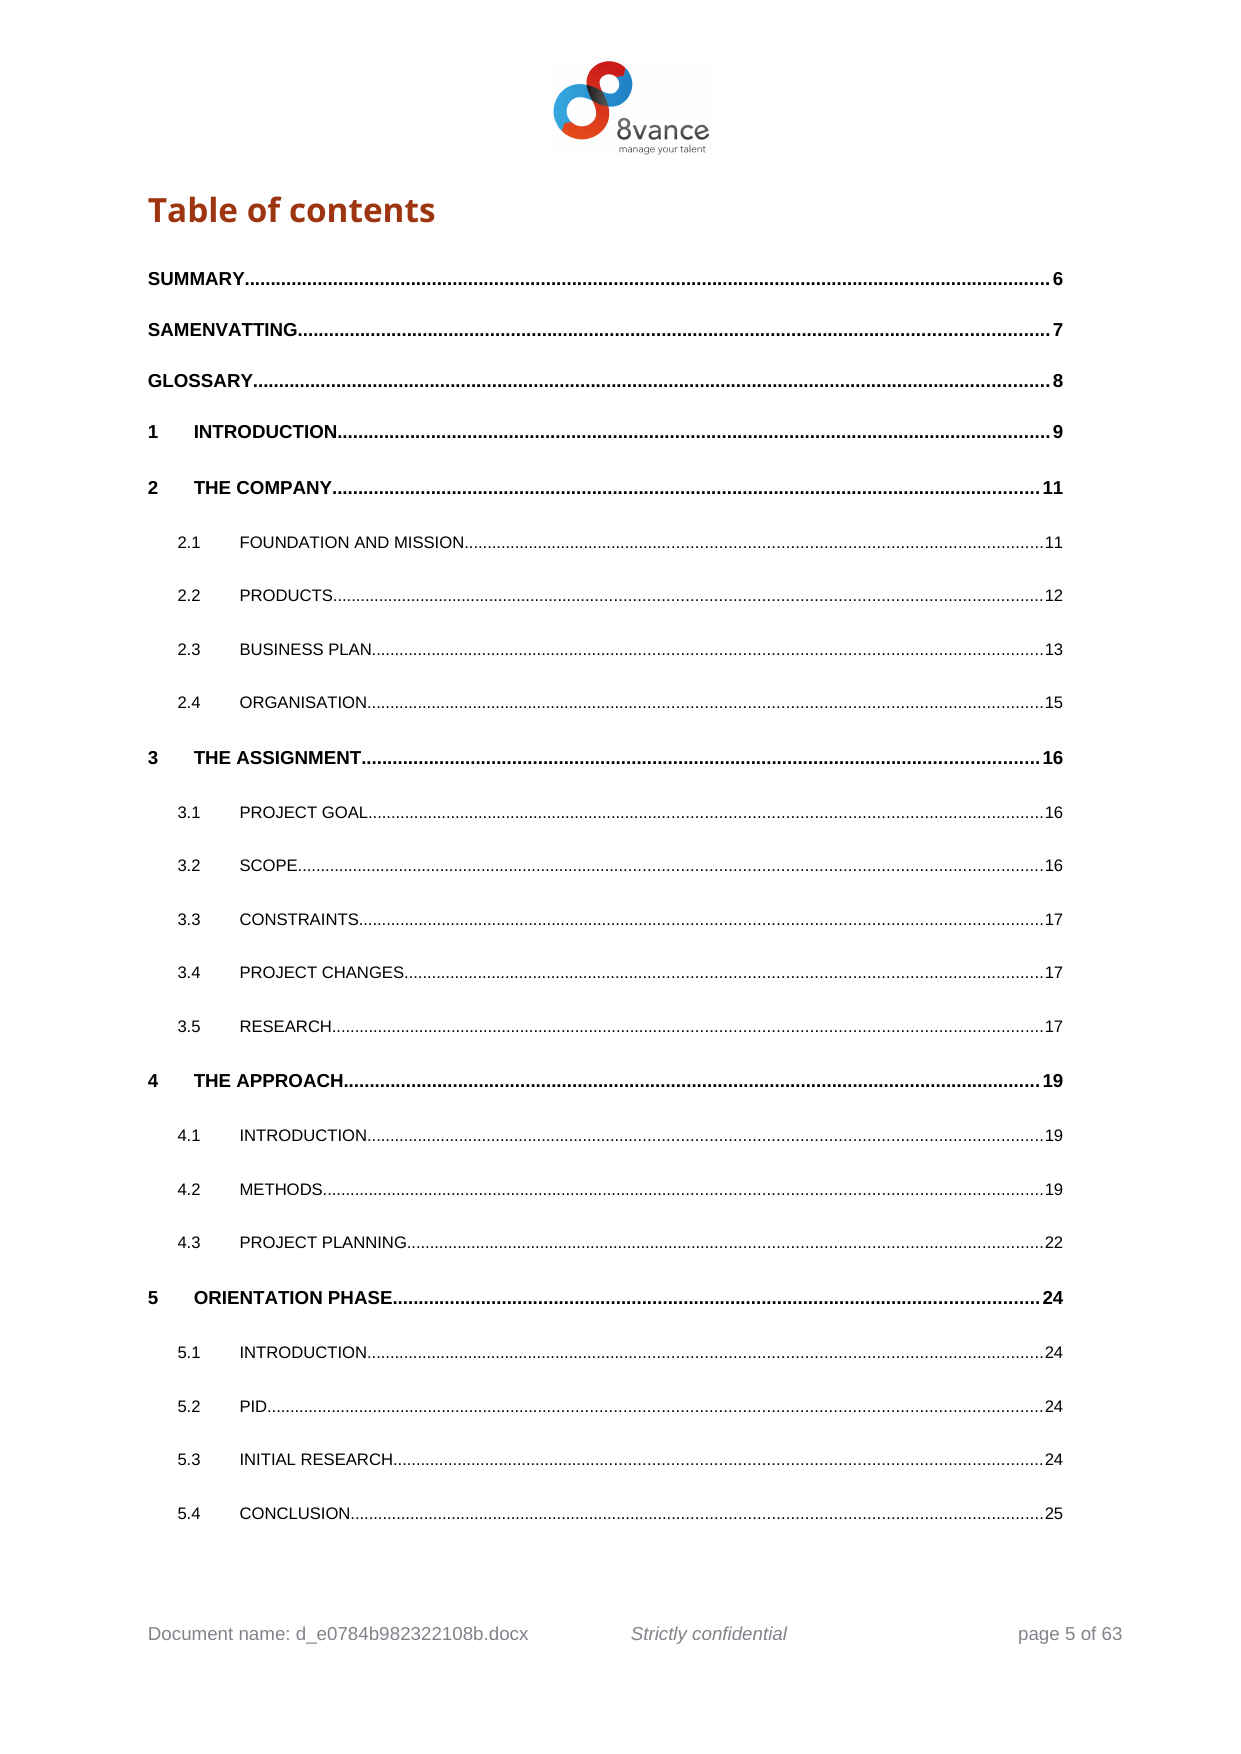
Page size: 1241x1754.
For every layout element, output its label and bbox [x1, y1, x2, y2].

picture [551, 58, 712, 156]
